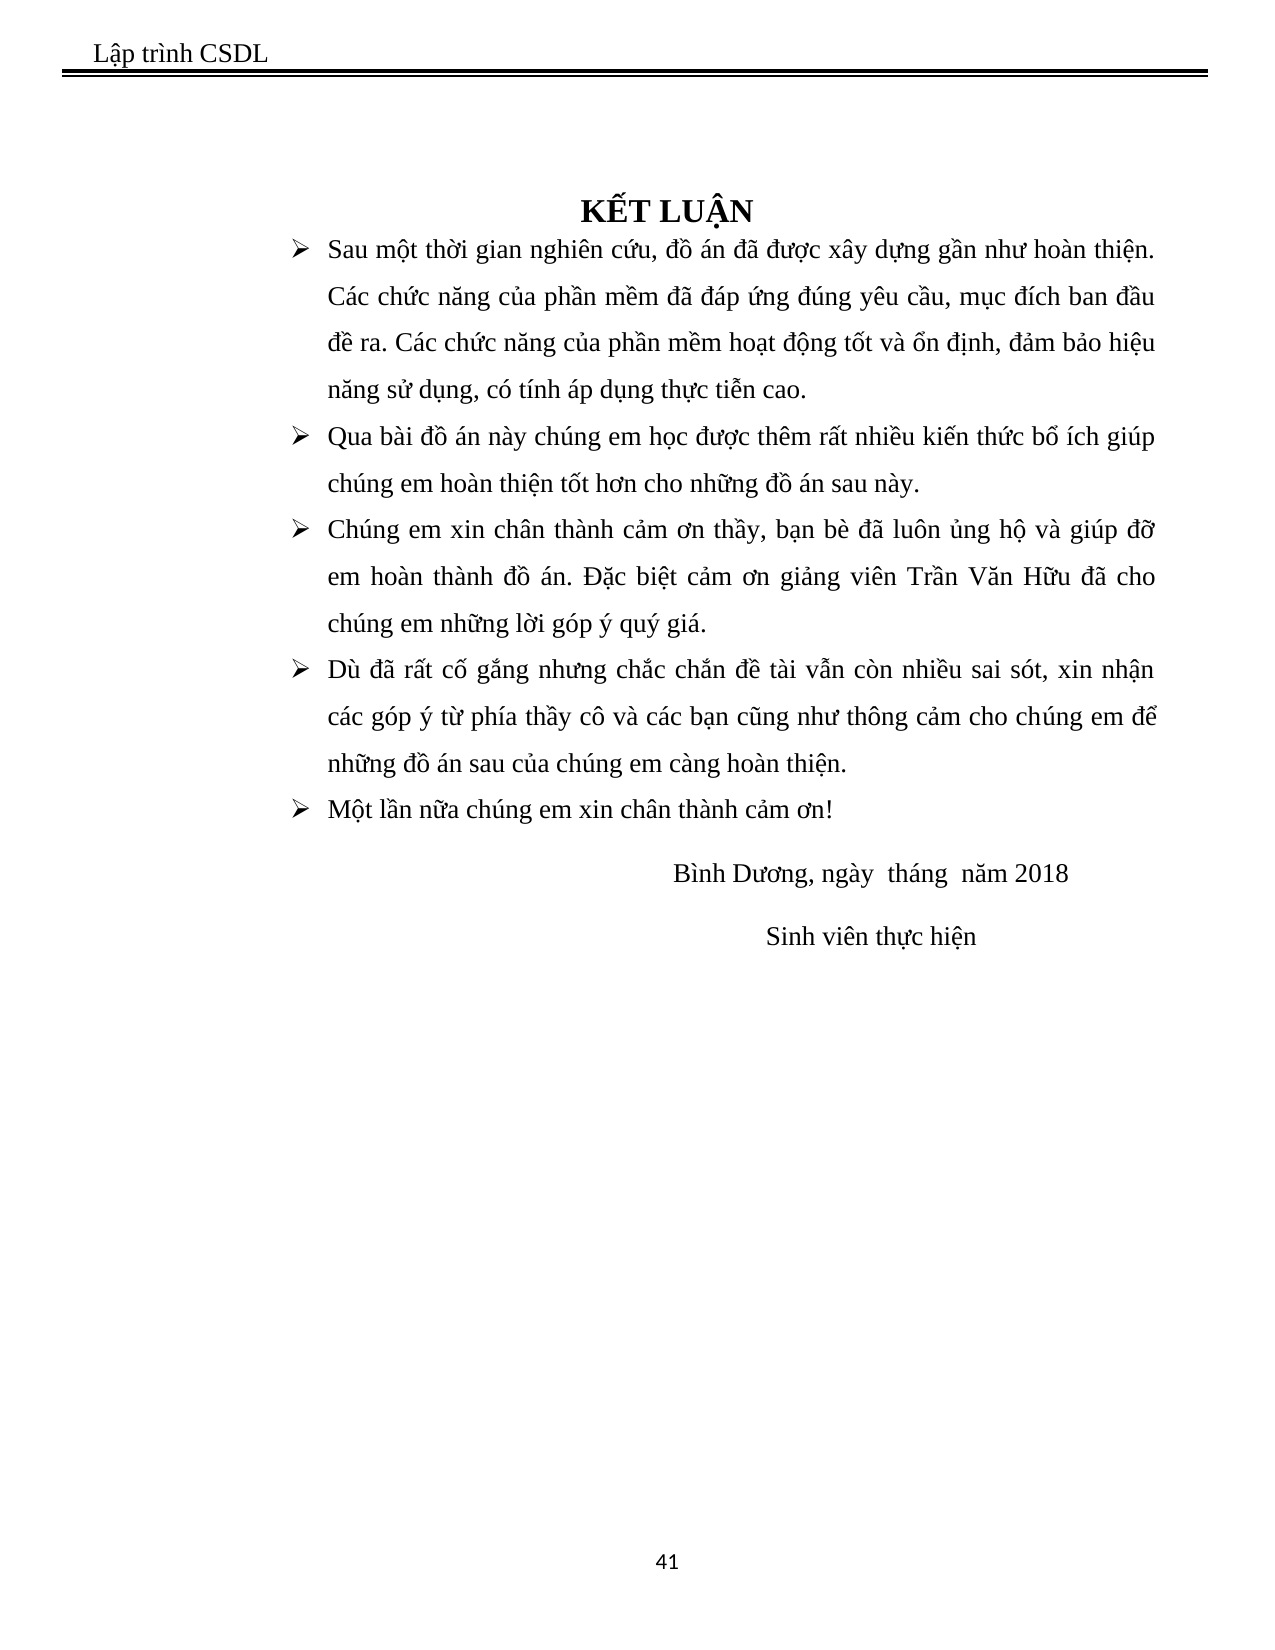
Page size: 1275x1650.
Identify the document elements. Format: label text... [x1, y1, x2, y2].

subtitle KẾT LUẬN [177, 192, 1157, 230]
text Bình Dương, ngày tháng năm 2018 [187, 857, 1157, 888]
list Qua bài đồ án này chúng em học được thêm rất nhiều kiến thức bổ ích giúp chúng em hoàn thiện tốt hơn cho những đồ án sau này. [290, 420, 1157, 498]
list Chúng em xin chân thành cảm ơn thầy, bạn bè đã luôn ủng hộ và giúp đỡ em hoàn thành đồ án. Đặc biệt cảm ơn giảng viên Trần Văn Hữu đã cho chúng em những lời góp ý quý giá. [290, 513, 1157, 638]
text Sinh viên thực hiện [177, 920, 1157, 952]
list Một lần nữa chúng em xin chân thành cảm ơn! [290, 793, 1157, 825]
list Sau một thời gian nghiên cứu, đồ án đã được xây dựng gần như hoàn thiện. Các chức năng của phần mềm đã đáp ứng đúng yêu cầu, mục đích ban đầu đề ra. Các chức năng của phần mềm hoạt động tốt và ổn định, đảm bảo hiệu năng sử dụng, có tính áp dụng thực tiễn cao. [290, 233, 1157, 404]
list Dù đã rất cố gắng nhưng chắc chắn đề tài vẫn còn nhiều sai sót, xin nhận các góp ý từ phía thầy cô và các bạn cũng như thông cảm cho chúng em để những đồ án sau của chúng em càng hoàn thiện. [290, 653, 1157, 778]
